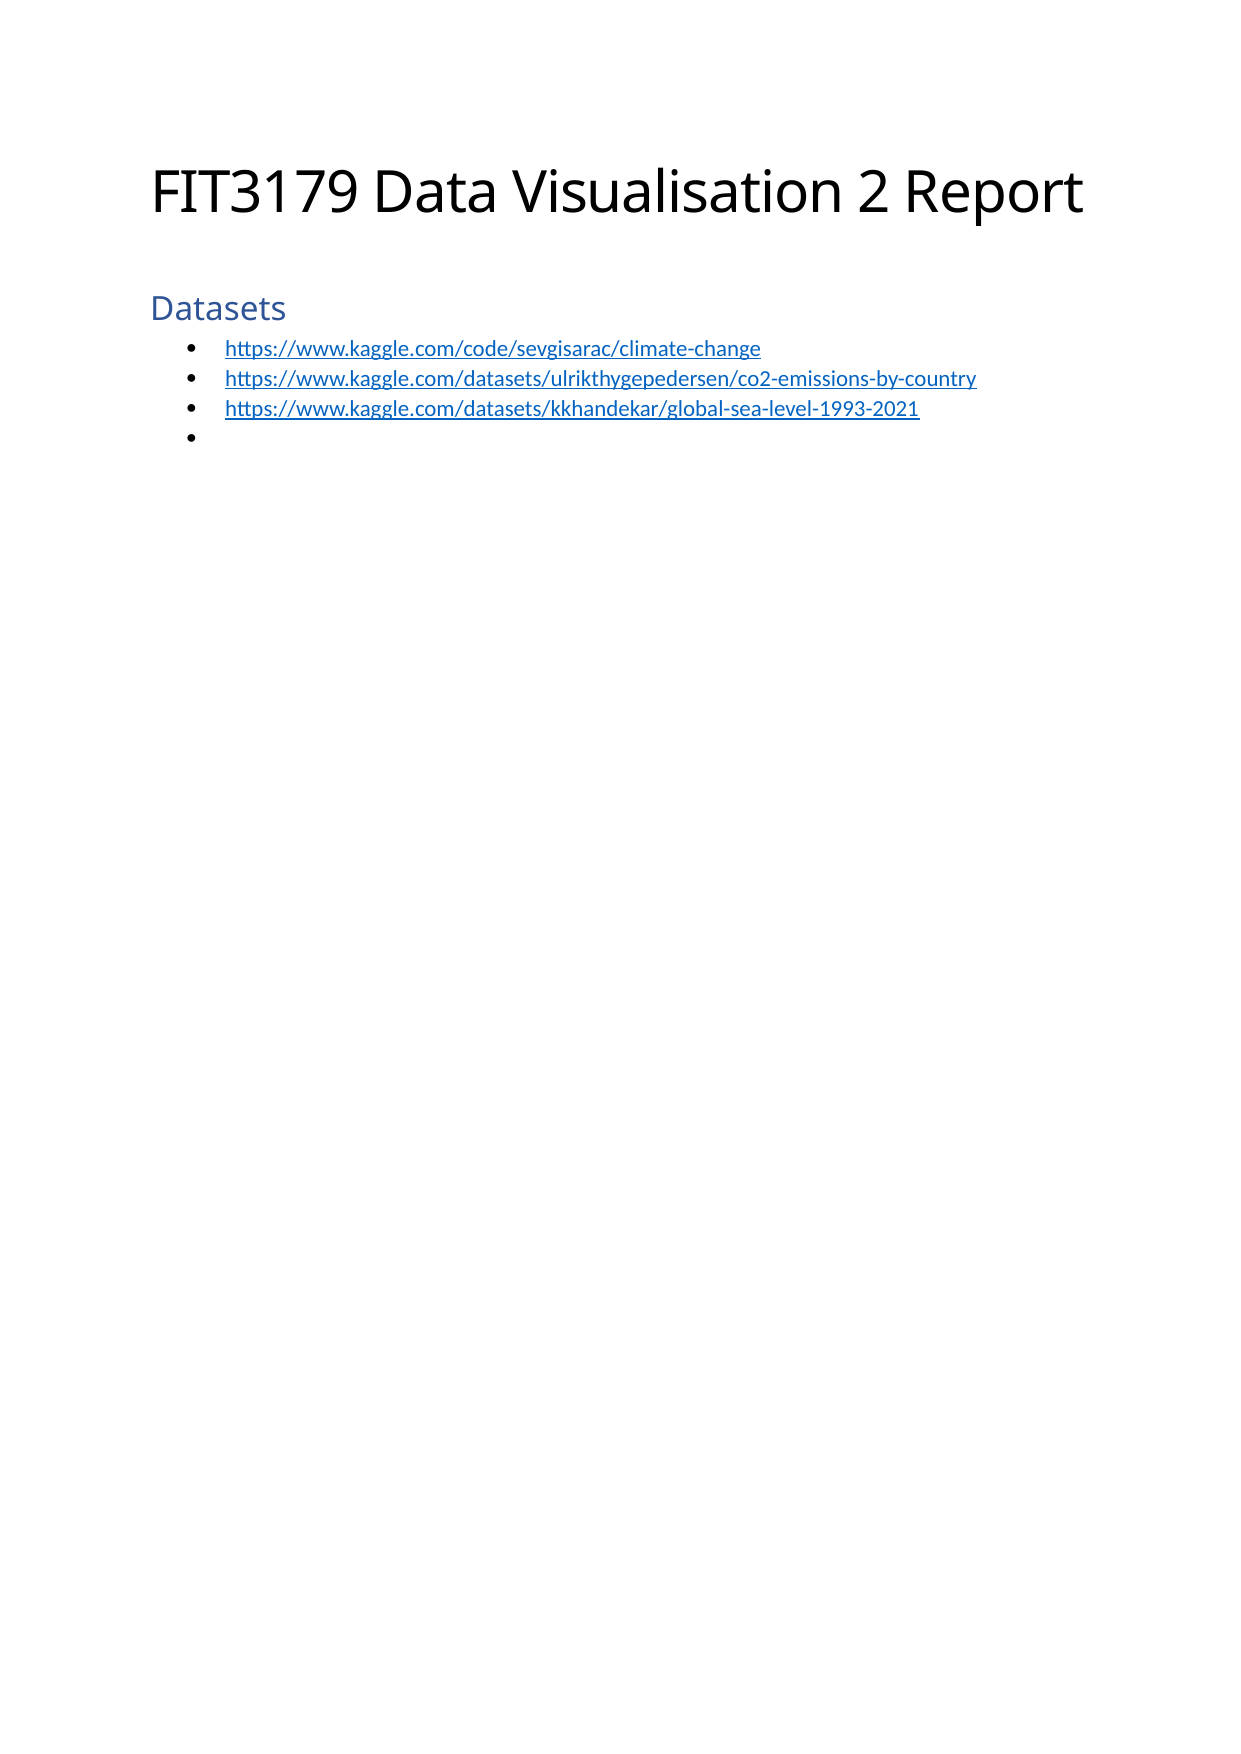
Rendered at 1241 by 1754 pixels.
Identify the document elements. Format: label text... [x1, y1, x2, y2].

list https://www.kaggle.com/datasets/ulrikthygepedersen/co2-emissions-by-country [187, 364, 1090, 392]
subtitle Datasets [150, 285, 1090, 330]
list https://www.kaggle.com/datasets/kkhandekar/global-sea-level-1993-2021 [187, 394, 1090, 422]
title FIT3179 Data Visualisation 2 Report [150, 150, 1090, 229]
list https://www.kaggle.com/code/sevgisarac/climate-change [187, 334, 1090, 362]
